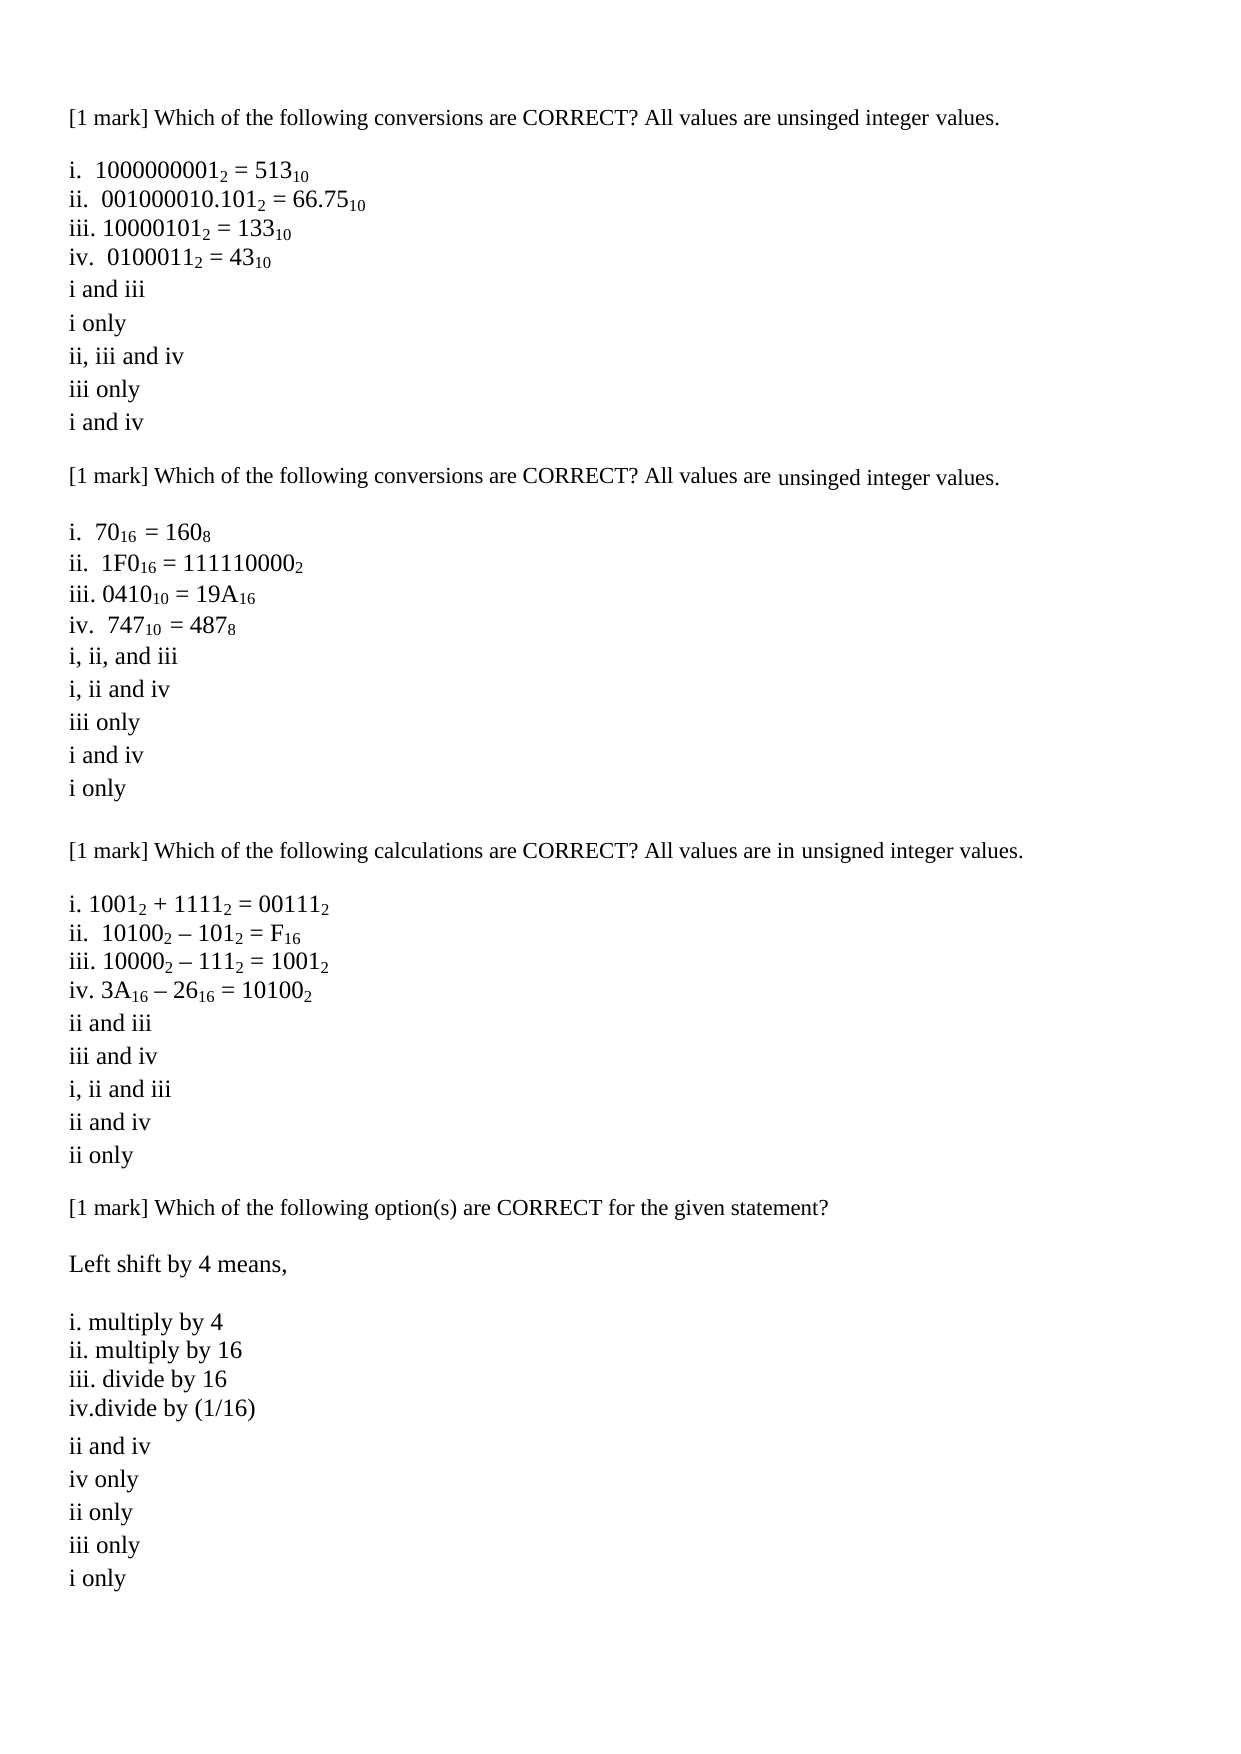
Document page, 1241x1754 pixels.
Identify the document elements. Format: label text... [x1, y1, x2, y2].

text iii only [69, 1530, 1101, 1559]
text i and iv [69, 407, 1101, 436]
text ii and iii [69, 1008, 1101, 1037]
text [1 mark] Which of the following conversions are CORRECT? All values are unsinged integer values. i. 10000000012 = 51310 ii. 001000010.1012 = 66.7510 iii. 100001012 = 13310 iv. 01000112 = 4310 [69, 102, 1101, 274]
text [1 mark] Which of the following option(s) are CORRECT for the given statement? Left shift by 4 means, i. multiply by 4 ii. multiply by 16 iii. divide by 16 iv.divide by (1/16) [69, 1194, 1101, 1422]
text iii only [69, 707, 1101, 736]
text iii and iv [69, 1041, 1101, 1070]
text [1 mark] Which of the following calculations are CORRECT? All values are in unsigned integer values. i. 10012 + 11112 = 001112 ii. 101002 – 1012 = F16 iii. 100002 – 1112 = 10012 iv. 3A16 – 2616 = 101002 [69, 835, 1101, 1008]
text iii only [69, 374, 1101, 403]
text i, ii, and iii [69, 641, 1101, 670]
text ii and iv [69, 1431, 1101, 1460]
text i only [69, 1563, 1101, 1592]
text ii and iv [69, 1107, 1101, 1136]
text i and iv [69, 740, 1101, 769]
text i, ii and iv [69, 674, 1101, 703]
text i only [69, 773, 1101, 802]
text [1 mark] Which of the following conversions are CORRECT? All values are unsinged integer values. i. 7016 = 1608 ii. 1F016 = 1111100002 iii. 041010 = 19A16 iv. 74710 = 4878 [69, 462, 1101, 641]
text ii only [69, 1497, 1101, 1526]
text i only [69, 308, 1101, 337]
text ii, iii and iv [69, 341, 1101, 369]
text iv only [69, 1464, 1101, 1493]
text i and iii [69, 274, 1101, 303]
text i, ii and iii [69, 1074, 1101, 1103]
text ii only [69, 1140, 1101, 1169]
